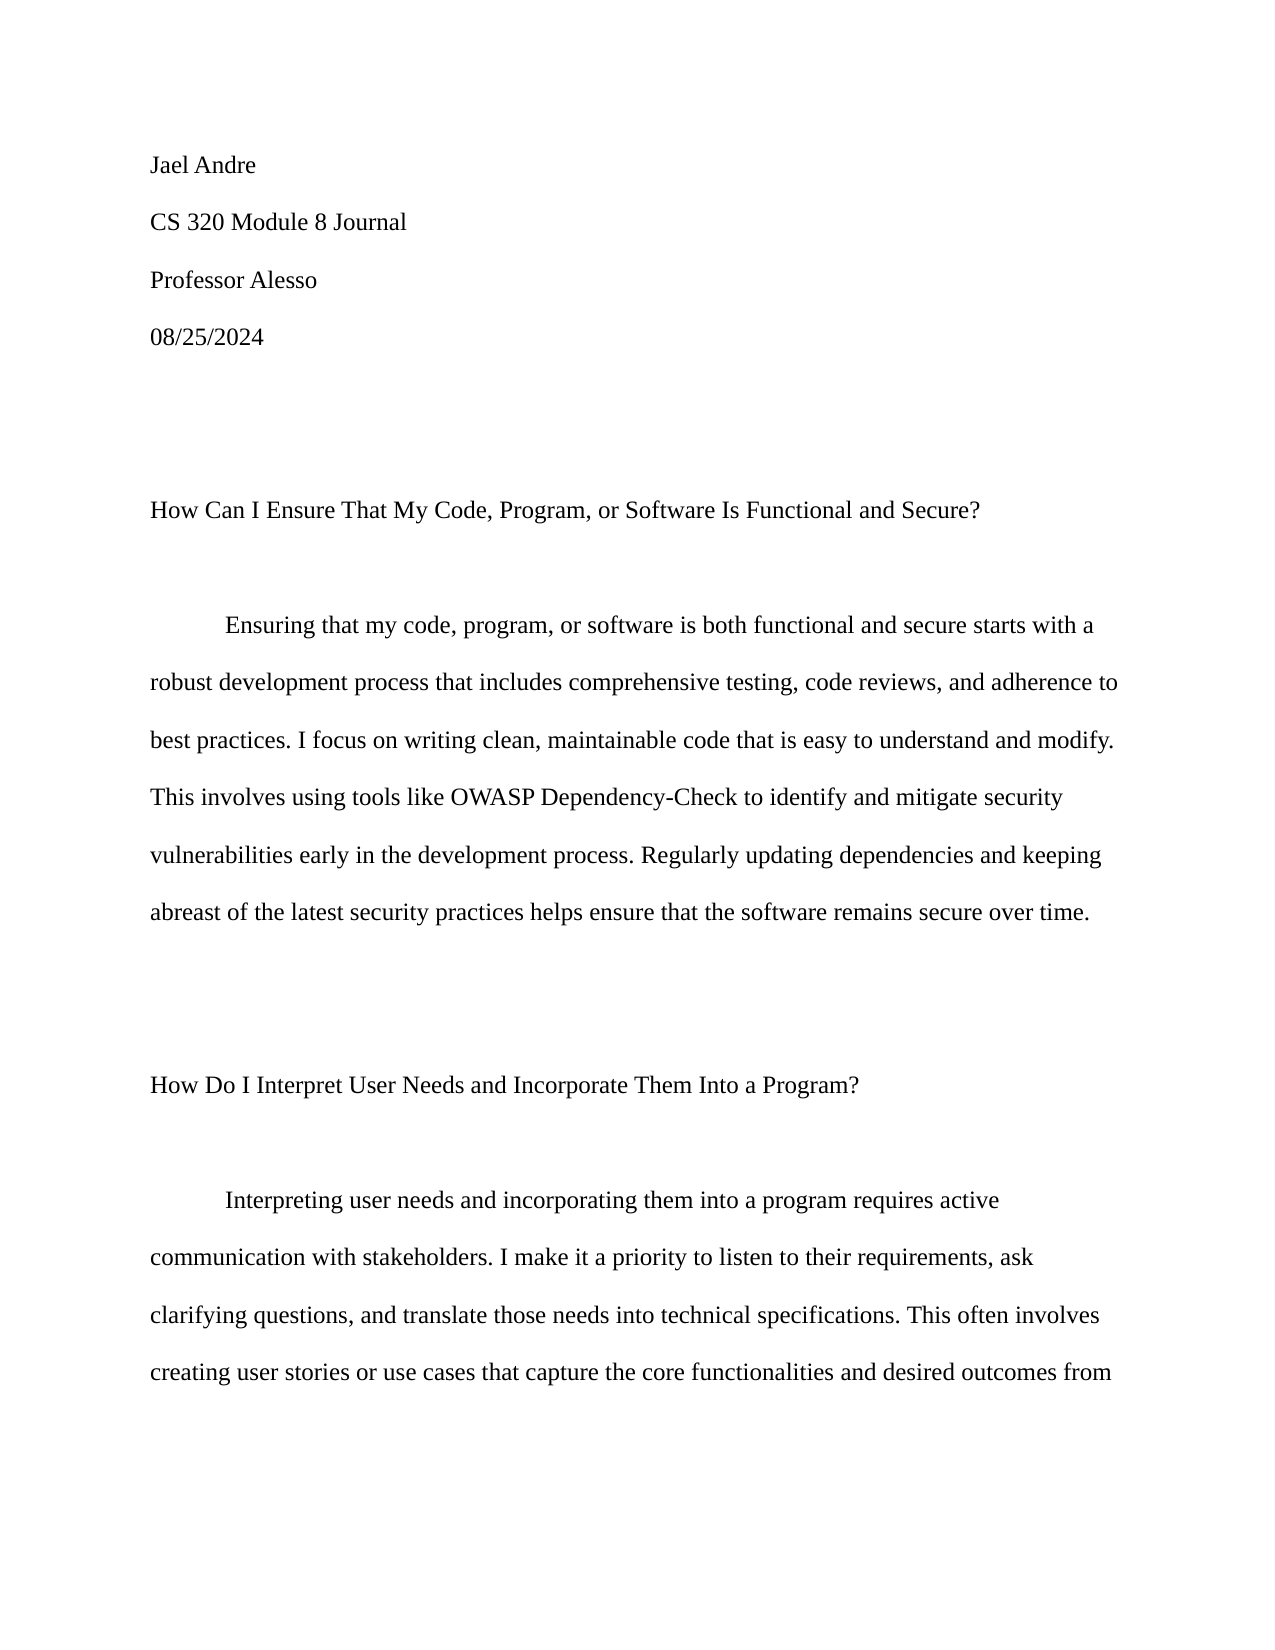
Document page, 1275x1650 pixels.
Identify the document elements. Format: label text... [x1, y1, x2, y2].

text Professor Alesso [150, 265, 1125, 294]
text CS 320 Module 8 Journal [150, 207, 1125, 236]
text 08/25/2024 [150, 322, 1125, 351]
text How Do I Interpret User Needs and Incorporate Them Into a Program? [150, 1070, 1125, 1099]
text How Can I Ensure That My Code, Program, or Software Is Functional and Secure? [150, 495, 1125, 524]
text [150, 1185, 1125, 1386]
text Ensuring that my code, program, or software is both functional and secure starts with a robust development process that includes comprehensive testing, code reviews, and adherence to best practices. I focus on writing clean, maintainable code that is easy to understand and modify. This involves using tools like OWASP Dependency-Check to identify and mitigate security vulnerabilities early in the development process. Regularly updating dependencies and keeping abreast of the latest security practices helps ensure that the software remains secure over time. [150, 610, 1125, 926]
text Jael Andre [150, 150, 1125, 179]
